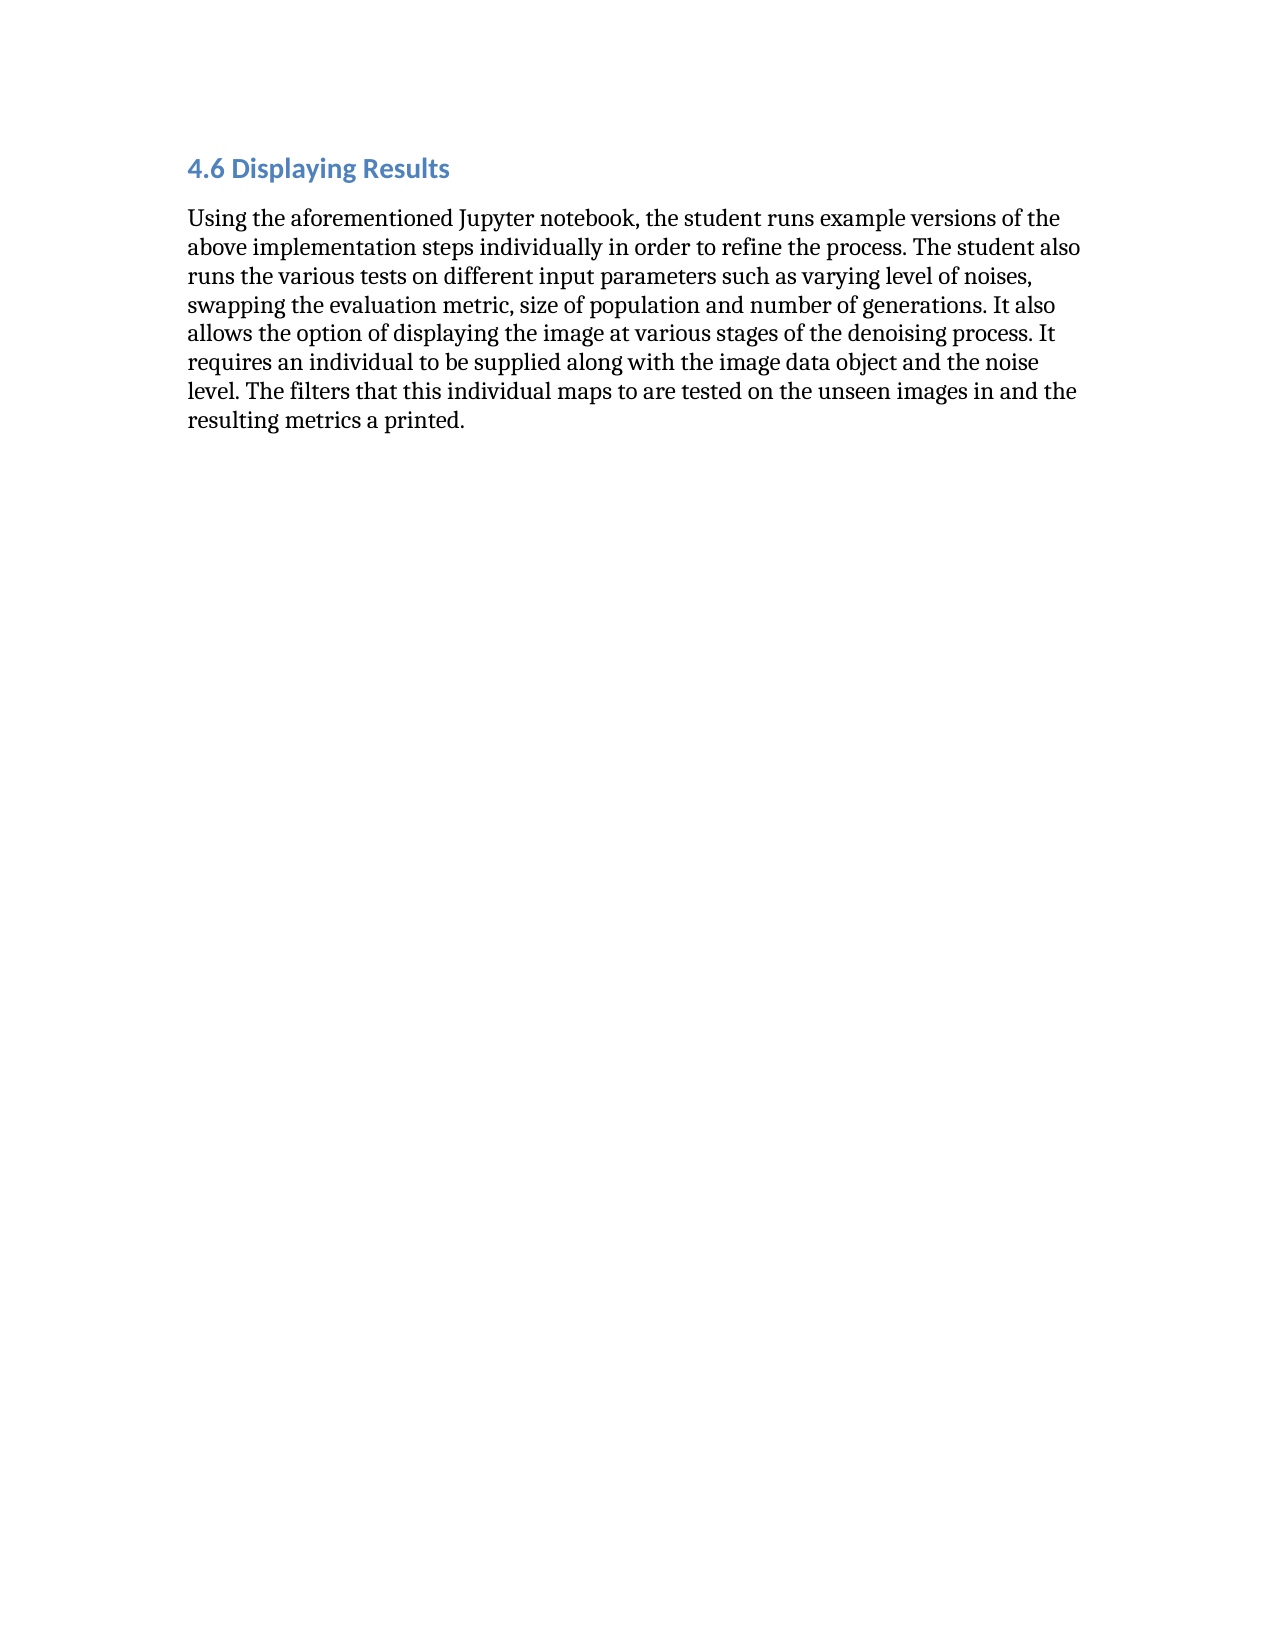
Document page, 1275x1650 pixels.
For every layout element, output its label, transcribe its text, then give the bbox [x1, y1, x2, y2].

text Using the aforementioned Jupyter notebook, the student runs example versions of the above implementation steps individually in order to refine the process. The student also runs the various tests on different input parameters such as varying level of noises, swapping the evaluation metric, size of population and number of generations. It also allows the option of displaying the image at various stages of the denoising process. It requires an individual to be supplied along with the image data object and the noise level. The filters that this individual maps to are tested on the unseen images in and the resulting metrics a printed. [187, 204, 1087, 434]
subtitle 4.6 Displaying Results [187, 150, 1087, 186]
